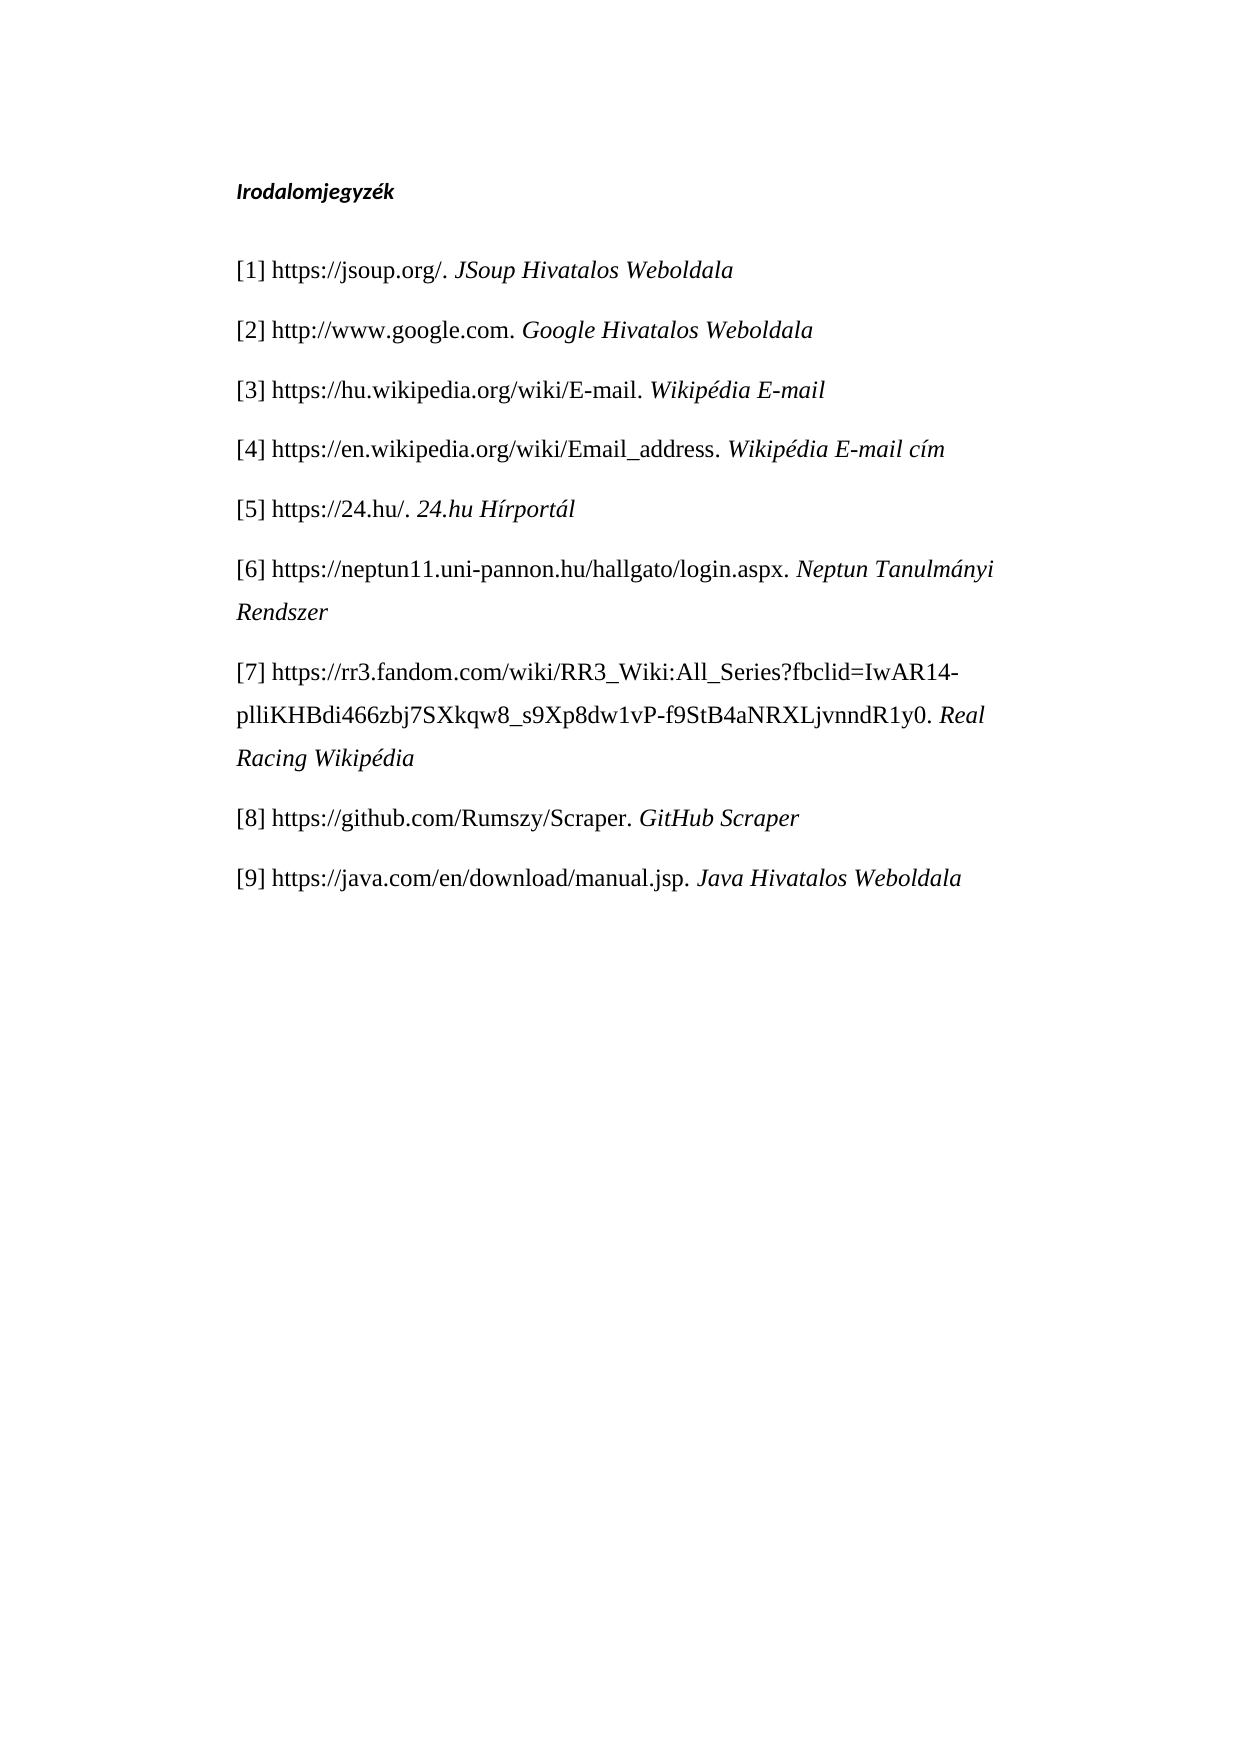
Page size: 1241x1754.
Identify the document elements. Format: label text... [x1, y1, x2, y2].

text [5] https://24.hu/. 24.hu Hírportál [236, 494, 1063, 523]
text [7] https://rr3.fandom.com/wiki/RR3_Wiki:All_Series?fbclid=IwAR14-plliKHBdi466zbj7SXkqw8_s9Xp8dw1vP-f9StB4aNRXLjvnndR1y0. Real Racing Wikipédia [236, 657, 1063, 772]
text [1] https://jsoup.org/. JSoup Hivatalos Weboldala [236, 255, 1063, 284]
text [9] https://java.com/en/download/manual.jsp. Java Hivatalos Weboldala [236, 863, 1063, 892]
text Irodalomjegyzék [236, 177, 1063, 205]
text [8] https://github.com/Rumszy/Scraper. GitHub Scraper [236, 803, 1063, 832]
text [6] https://neptun11.uni-pannon.hu/hallgato/login.aspx. Neptun Tanulmányi Rendszer [236, 554, 1063, 626]
text [4] https://en.wikipedia.org/wiki/Email_address. Wikipédia E-mail cím [236, 434, 1063, 463]
text [3] https://hu.wikipedia.org/wiki/E-mail. Wikipédia E-mail [236, 375, 1063, 403]
text [2] http://www.google.com. Google Hivatalos Weboldala [236, 315, 1063, 344]
